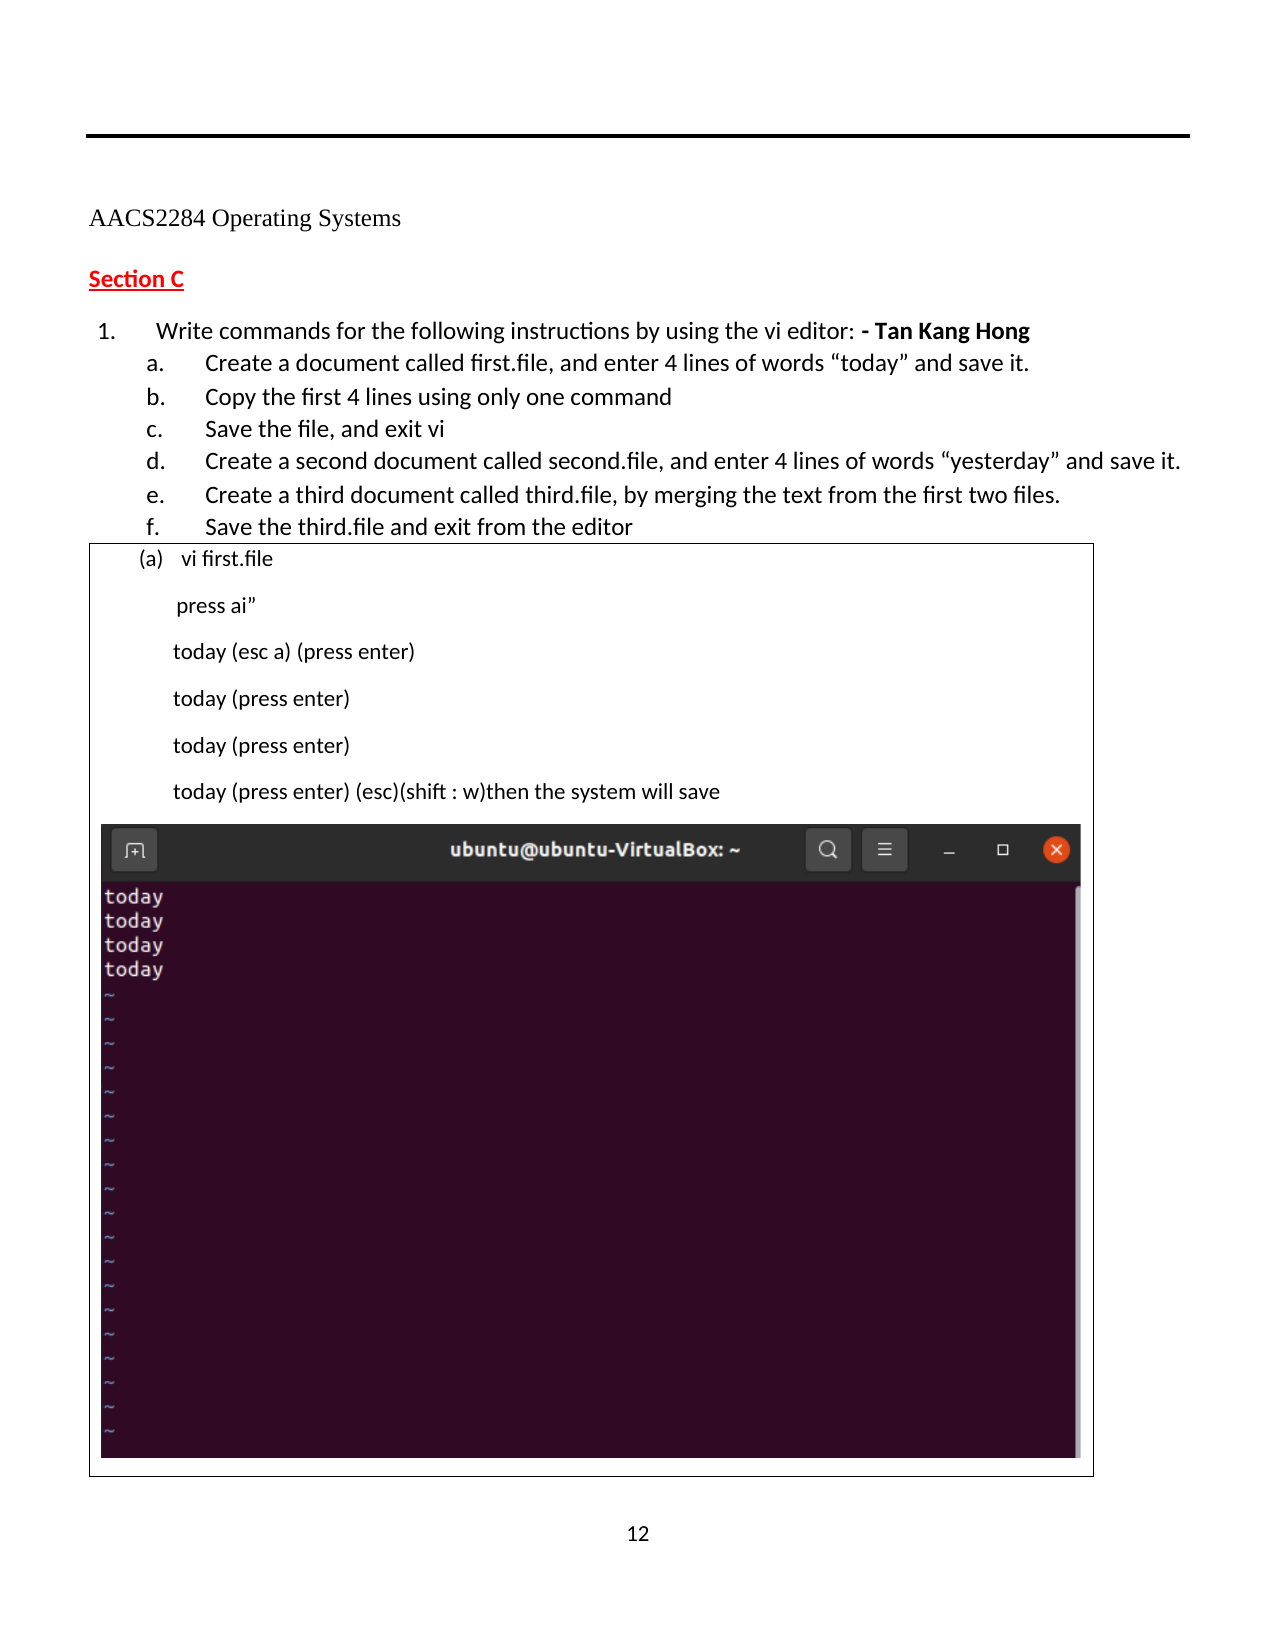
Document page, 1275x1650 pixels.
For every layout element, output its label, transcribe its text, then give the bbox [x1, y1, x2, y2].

list Copy the first 4 lines using only one command [146, 381, 1184, 412]
list Create a third document called third.file, by merging the text from the first two files. [146, 479, 1184, 510]
text Section C [89, 263, 1184, 293]
picture [101, 824, 1081, 1458]
list Save the file, and exit vi [146, 413, 1184, 444]
list Write commands for the following instructions by using the vi editor: - Tan Kang Hong [97, 316, 1184, 346]
list Create a second document called second.file, and enter 4 lines of words “yesterday” and save it. [146, 445, 1184, 476]
list Create a document called first.file, and enter 4 lines of words “today” and save it. [146, 347, 1184, 378]
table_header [90, 544, 1093, 1476]
list Save the third.file and exit from the editor [146, 511, 1184, 542]
